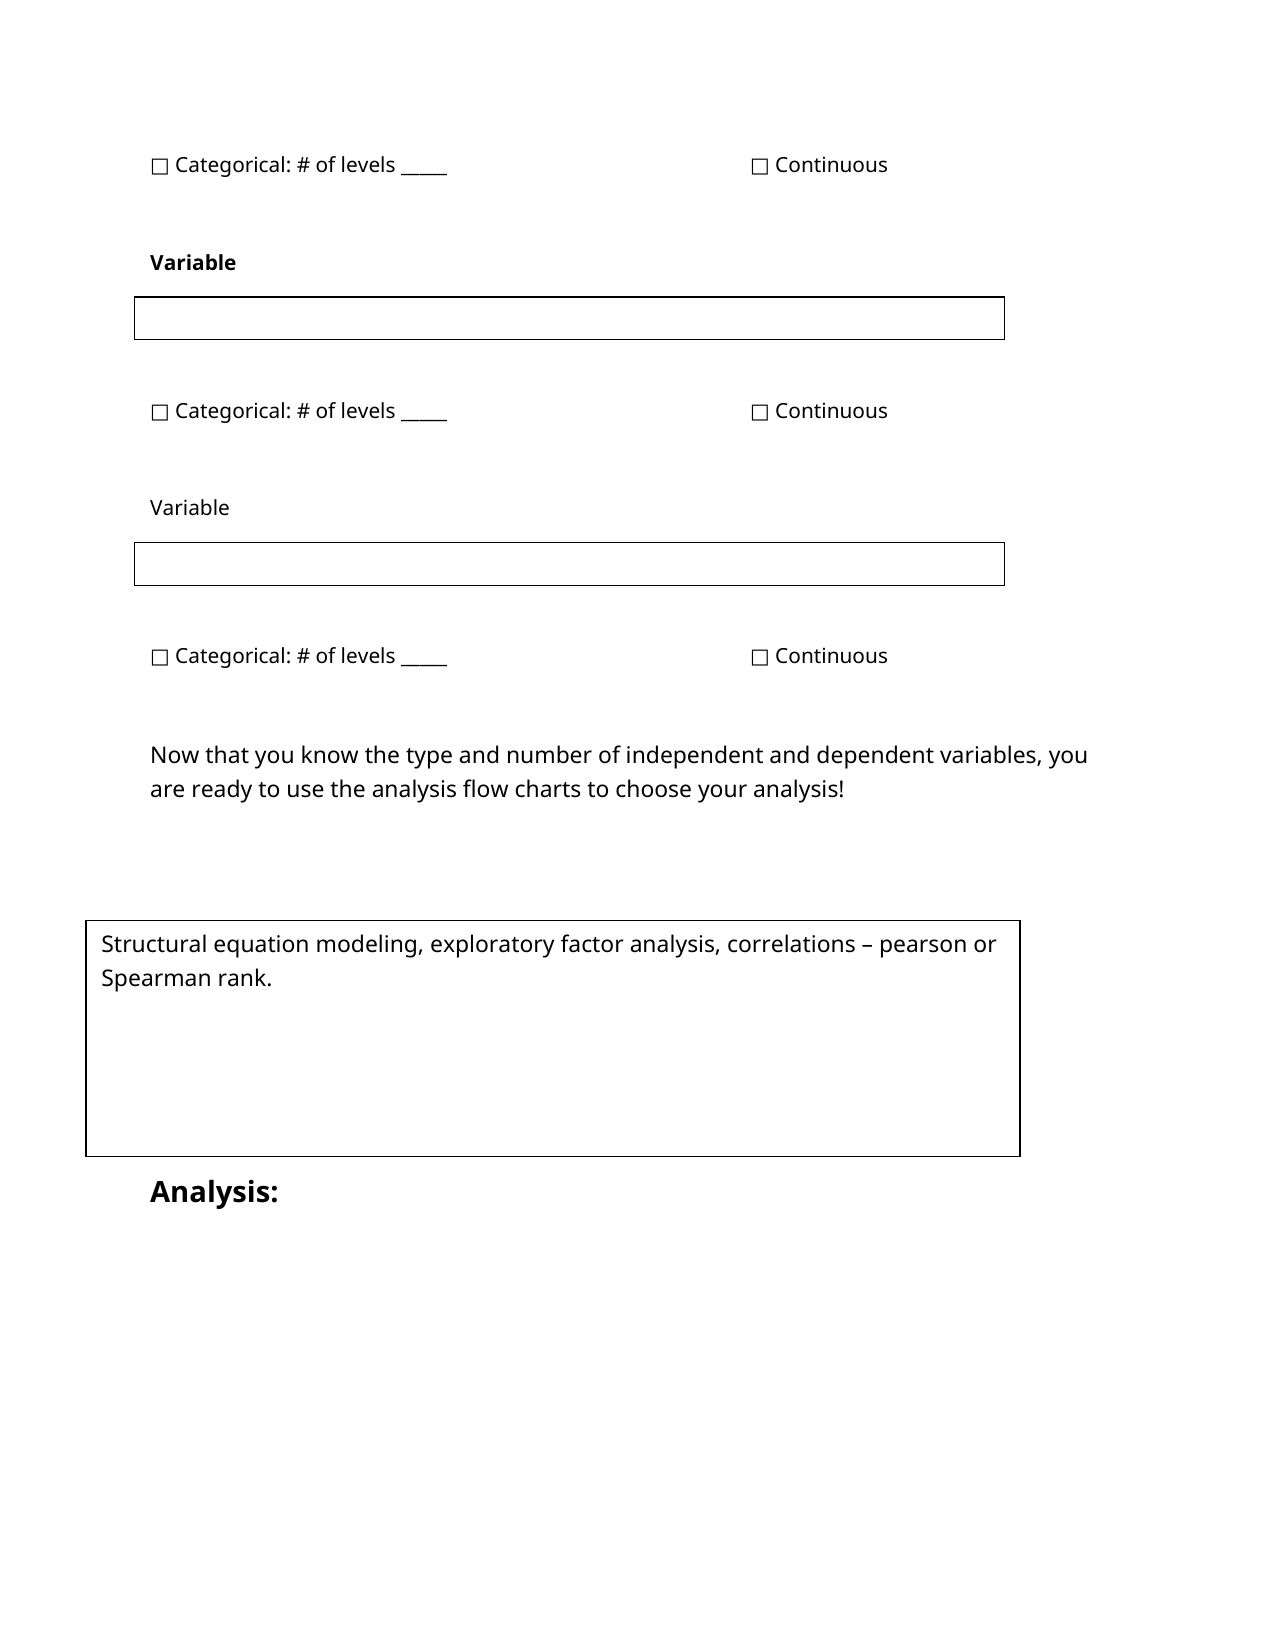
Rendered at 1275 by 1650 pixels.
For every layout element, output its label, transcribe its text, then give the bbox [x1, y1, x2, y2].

text Variable [150, 493, 1125, 522]
text □ Categorical: # of levels _____ □ Continuous [150, 396, 1125, 424]
text □ Categorical: # of levels _____ □ Continuous [150, 642, 1125, 670]
text Now that you know the type and number of independent and dependent variables, you are ready to use the analysis flow charts to choose your analysis! [150, 739, 1125, 804]
text □ Categorical: # of levels _____ □ Continuous [150, 150, 1125, 178]
text Analysis: [150, 874, 1125, 1211]
text Variable [150, 248, 1125, 276]
